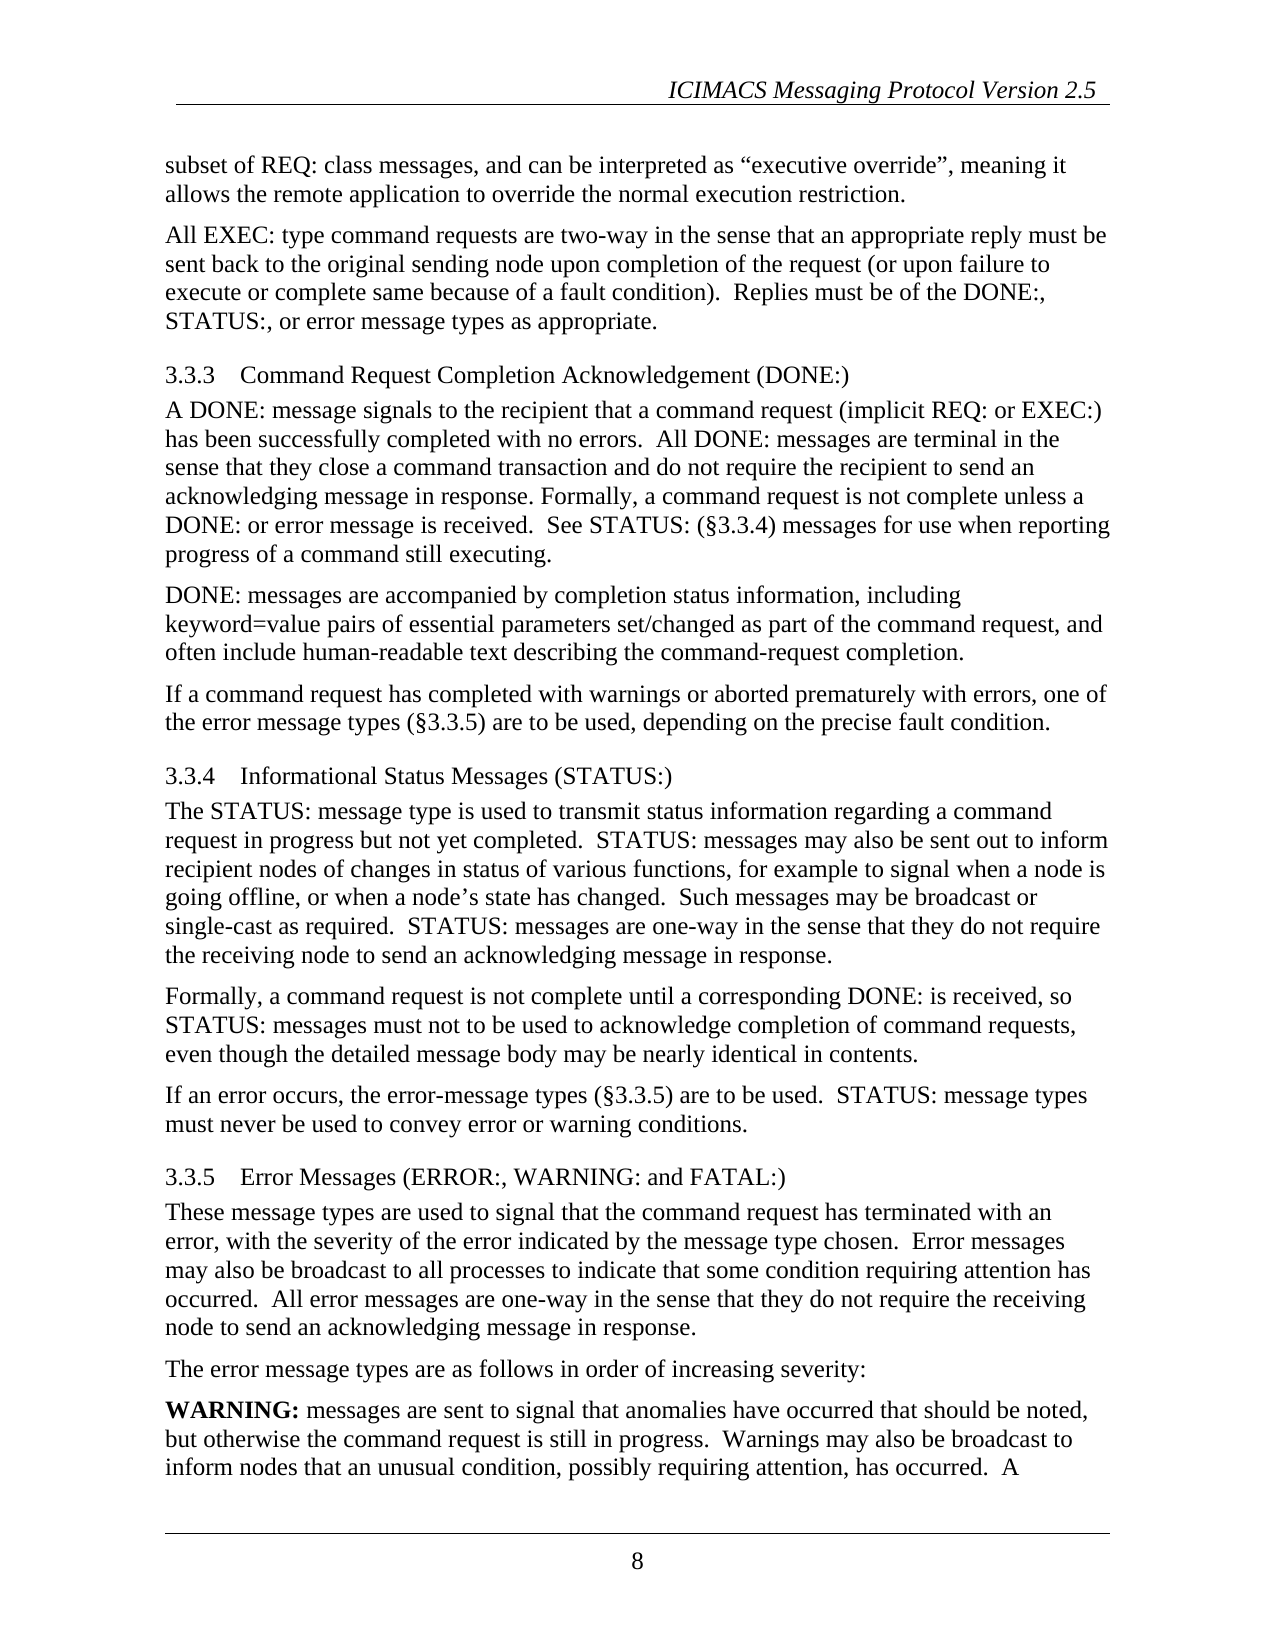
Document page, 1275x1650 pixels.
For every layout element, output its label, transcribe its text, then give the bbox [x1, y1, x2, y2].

text DONE: messages are accompanied by completion status information, including keyword=value pairs of essential parameters set/changed as part of the command request, and often include human-readable text describing the command-request completion. [165, 580, 1110, 666]
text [165, 1395, 1110, 1481]
text These message types are used to signal that the command request has terminated with an error, with the severity of the error indicated by the message type chosen. Error messages may also be broadcast to all processes to indicate that some condition requiring attention has occurred. All error messages are one-way in the sense that they do not require the receiving node to send an acknowledging message in response. [165, 1197, 1110, 1341]
text The error message types are as follows in order of increasing severity: [165, 1354, 1110, 1382]
subtitle Command Request Completion Acknowledgement (DONE:) [165, 360, 1110, 389]
text If a command request has completed with warnings or aborted prematurely with errors, one of the error message types (§3.3.5) are to be used, depending on the precise fault condition. [165, 679, 1110, 736]
text All EXEC: type command requests are two-way in the sense that an appropriate reply must be sent back to the original sending node upon completion of the request (or upon failure to execute or complete same because of a fault condition). Replies must be of the DONE:, STATUS:, or error message types as appropriate. [165, 220, 1110, 335]
text Formally, a command request is not complete until a corresponding DONE: is received, so STATUS: messages must not to be used to acknowledge completion of command requests, even though the detailed message body may be nearly identical in contents. [165, 981, 1110, 1067]
text The STATUS: message type is used to transmit status information regarding a command request in progress but not yet completed. STATUS: messages may also be sent out to inform recipient nodes of changes in status of various functions, for example to signal when a node is going offline, or when a node’s state has changed. Such messages may be broadcast or single-cast as required. STATUS: messages are one-way in the sense that they do not require the receiving node to send an acknowledging message in response. [165, 796, 1110, 969]
text If an error occurs, the error-message types (§3.3.5) are to be used. STATUS: message types must never be used to convey error or warning conditions. [165, 1080, 1110, 1137]
subtitle Informational Status Messages (STATUS:) [165, 761, 1110, 790]
subtitle Error Messages (ERROR:, WARNING: and FATAL:) [165, 1162, 1110, 1191]
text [165, 150, 1110, 207]
text A DONE: message signals to the recipient that a command request (implicit REQ: or EXEC:) has been successfully completed with no errors. All DONE: messages are terminal in the sense that they close a command transaction and do not require the recipient to send an acknowledging message in response. Formally, a command request is not complete unless a DONE: or error message is received. See STATUS: (§3.3.4) messages for use when reporting progress of a command still executing. [165, 395, 1110, 567]
